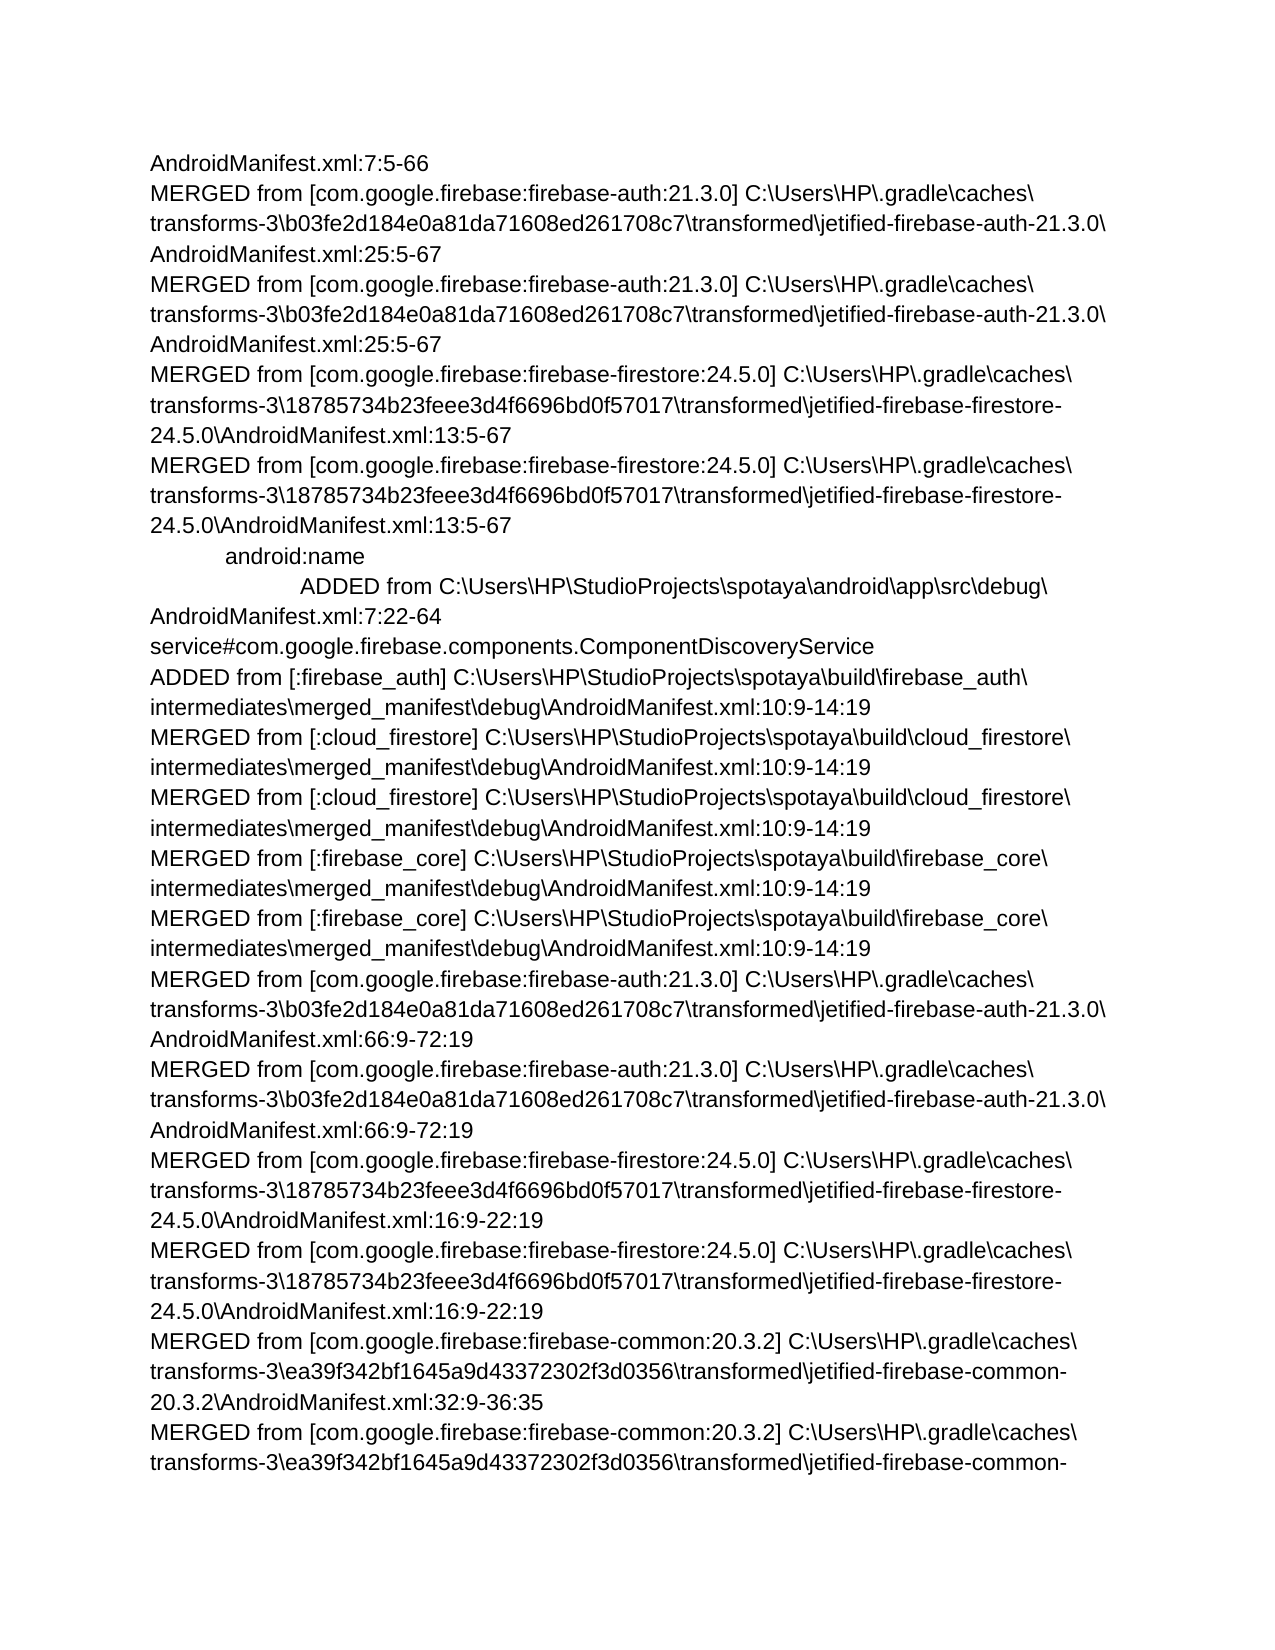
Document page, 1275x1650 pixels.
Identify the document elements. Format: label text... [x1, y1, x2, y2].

text MERGED from [com.google.firebase:firebase-auth:21.3.0] C:\Users\HP\.gradle\caches\transforms-3\b03fe2d184e0a81da71608ed261708c7\transformed\jetified-firebase-auth-21.3.0\AndroidManifest.xml:66:9-72:19 [150, 1056, 1125, 1143]
text MERGED from [com.google.firebase:firebase-auth:21.3.0] C:\Users\HP\.gradle\caches\transforms-3\b03fe2d184e0a81da71608ed261708c7\transformed\jetified-firebase-auth-21.3.0\AndroidManifest.xml:25:5-67 [150, 180, 1125, 267]
text MERGED from [:cloud_firestore] C:\Users\HP\StudioProjects\spotaya\build\cloud_firestore\intermediates\merged_manifest\debug\AndroidManifest.xml:10:9-14:19 [150, 724, 1125, 781]
text MERGED from [:firebase_core] C:\Users\HP\StudioProjects\spotaya\build\firebase_core\intermediates\merged_manifest\debug\AndroidManifest.xml:10:9-14:19 [150, 845, 1125, 901]
text MERGED from [com.google.firebase:firebase-firestore:24.5.0] C:\Users\HP\.gradle\caches\transforms-3\18785734b23feee3d4f6696bd0f57017\transformed\jetified-firebase-firestore-24.5.0\AndroidManifest.xml:13:5-67 [150, 361, 1125, 448]
text MERGED from [:firebase_core] C:\Users\HP\StudioProjects\spotaya\build\firebase_core\intermediates\merged_manifest\debug\AndroidManifest.xml:10:9-14:19 [150, 905, 1125, 962]
text MERGED from [com.google.firebase:firebase-firestore:24.5.0] C:\Users\HP\.gradle\caches\transforms-3\18785734b23feee3d4f6696bd0f57017\transformed\jetified-firebase-firestore-24.5.0\AndroidManifest.xml:16:9-22:19 [150, 1237, 1125, 1324]
text MERGED from [com.google.firebase:firebase-auth:21.3.0] C:\Users\HP\.gradle\caches\transforms-3\b03fe2d184e0a81da71608ed261708c7\transformed\jetified-firebase-auth-21.3.0\AndroidManifest.xml:66:9-72:19 [150, 966, 1125, 1052]
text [150, 1419, 1125, 1475]
text MERGED from [com.google.firebase:firebase-firestore:24.5.0] C:\Users\HP\.gradle\caches\transforms-3\18785734b23feee3d4f6696bd0f57017\transformed\jetified-firebase-firestore-24.5.0\AndroidManifest.xml:13:5-67 [150, 452, 1125, 539]
text ADDED from [:firebase_auth] C:\Users\HP\StudioProjects\spotaya\build\firebase_auth\intermediates\merged_manifest\debug\AndroidManifest.xml:10:9-14:19 [150, 663, 1125, 720]
text MERGED from [:cloud_firestore] C:\Users\HP\StudioProjects\spotaya\build\cloud_firestore\intermediates\merged_manifest\debug\AndroidManifest.xml:10:9-14:19 [150, 784, 1125, 841]
text ADDED from C:\Users\HP\StudioProjects\spotaya\android\app\src\debug\AndroidManifest.xml:7:22-64 [150, 573, 1125, 629]
text service#com.google.firebase.components.ComponentDiscoveryService [150, 633, 1125, 660]
text MERGED from [com.google.firebase:firebase-auth:21.3.0] C:\Users\HP\.gradle\caches\transforms-3\b03fe2d184e0a81da71608ed261708c7\transformed\jetified-firebase-auth-21.3.0\AndroidManifest.xml:25:5-67 [150, 271, 1125, 358]
text MERGED from [com.google.firebase:firebase-firestore:24.5.0] C:\Users\HP\.gradle\caches\transforms-3\18785734b23feee3d4f6696bd0f57017\transformed\jetified-firebase-firestore-24.5.0\AndroidManifest.xml:16:9-22:19 [150, 1147, 1125, 1234]
text android:name [150, 543, 1125, 569]
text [150, 150, 1125, 176]
